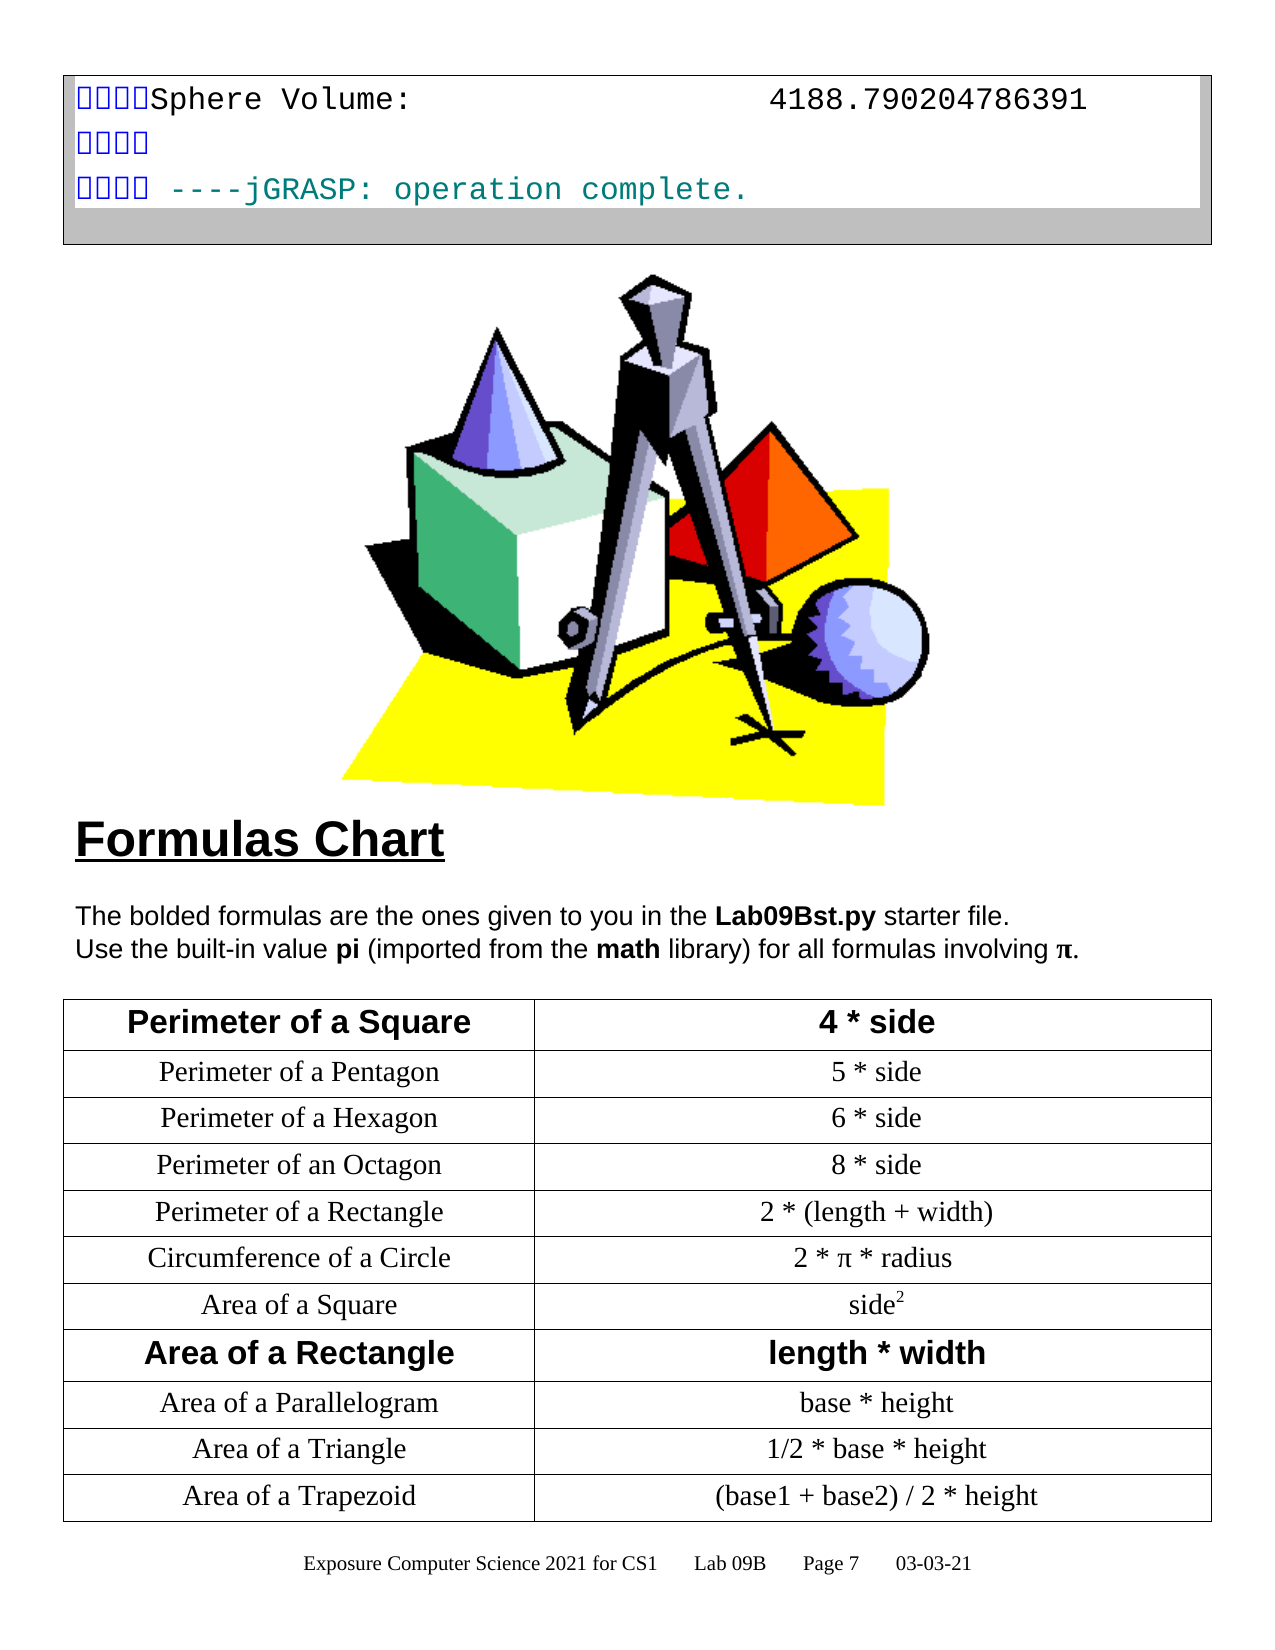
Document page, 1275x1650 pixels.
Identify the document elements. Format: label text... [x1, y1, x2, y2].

table_cell base * height [535, 1382, 1211, 1427]
text Use the built-in value pi (imported from the math library) for all formulas involving π. [75, 931, 1200, 965]
table_cell Perimeter of a Pentagon [64, 1051, 534, 1097]
table_cell 1/2 * base * height [535, 1429, 1211, 1474]
table_cell length * width [535, 1330, 1211, 1381]
text The bolded formulas are the ones given to you in the Lab09Bst.py starter file. [75, 900, 1200, 931]
table_cell 6 * side [535, 1098, 1211, 1143]
table_cell 8 * side [535, 1144, 1211, 1190]
table_cell Area of a Parallelogram [64, 1382, 534, 1427]
table_cell Perimeter of an Octagon [64, 1144, 534, 1190]
picture [341, 269, 934, 810]
table_cell Area of a Square [64, 1284, 534, 1329]
table_cell Area of a Rectangle [64, 1330, 534, 1381]
table_header 4 * side [535, 1000, 1211, 1050]
table_cell Perimeter of a Rectangle [64, 1191, 534, 1236]
table_cell Area of a Triangle [64, 1429, 534, 1474]
text Formulas Chart [75, 809, 1200, 867]
table_cell 2 * π * radius [535, 1237, 1211, 1283]
table_cell 5 * side [535, 1051, 1211, 1097]
table_cell Circumference of a Circle [64, 1237, 534, 1283]
table_cell Area of a Trapezoid [64, 1475, 534, 1521]
table_cell 2 * (length + width) [535, 1191, 1211, 1236]
table_cell side2 [535, 1284, 1211, 1329]
table_cell (base1 + base2) / 2 * height [535, 1475, 1211, 1521]
table_cell Perimeter of a Hexagon [64, 1098, 534, 1143]
table_header Perimeter of a Square [64, 1000, 534, 1050]
